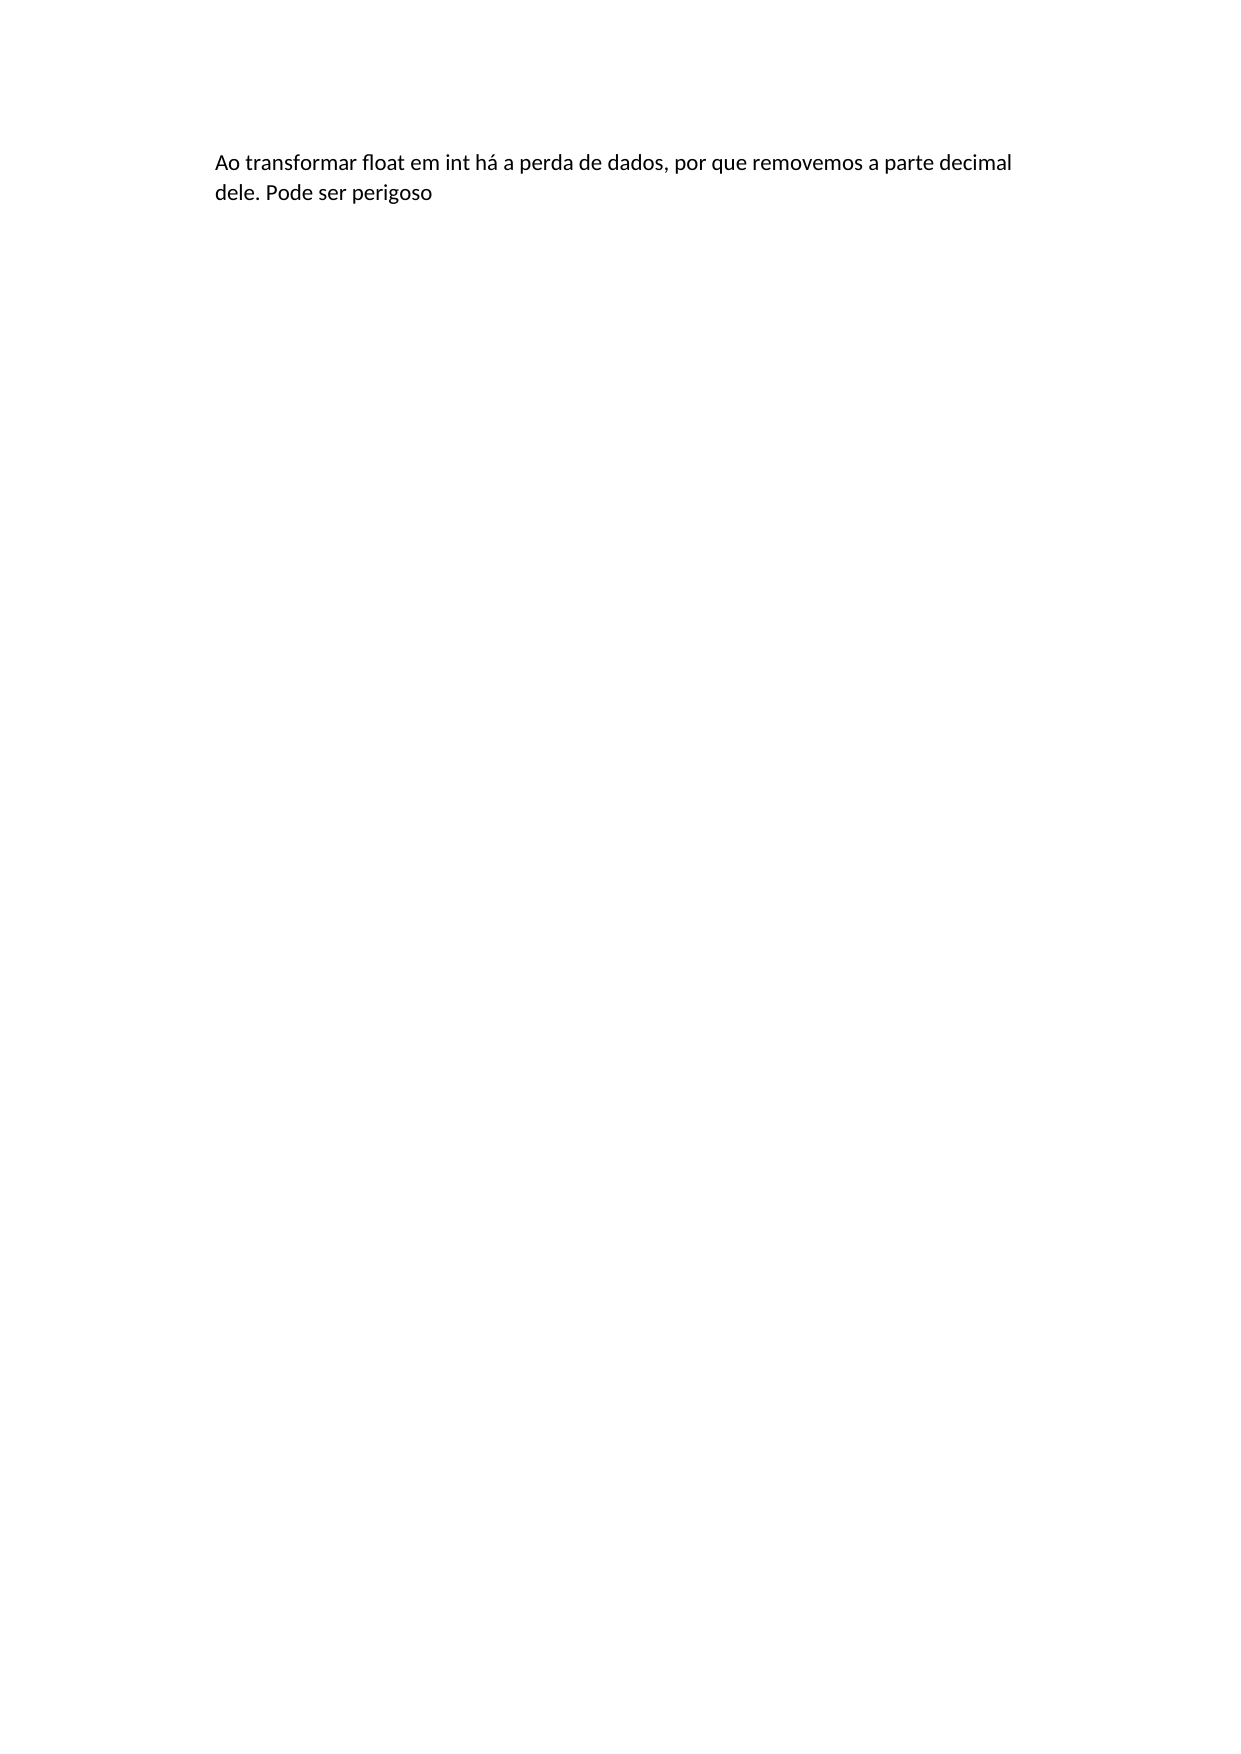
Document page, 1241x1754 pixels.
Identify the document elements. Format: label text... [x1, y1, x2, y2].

text Ao transformar float em int há a perda de dados, por que removemos a parte decimal dele. Pode ser perigoso [215, 148, 1063, 206]
